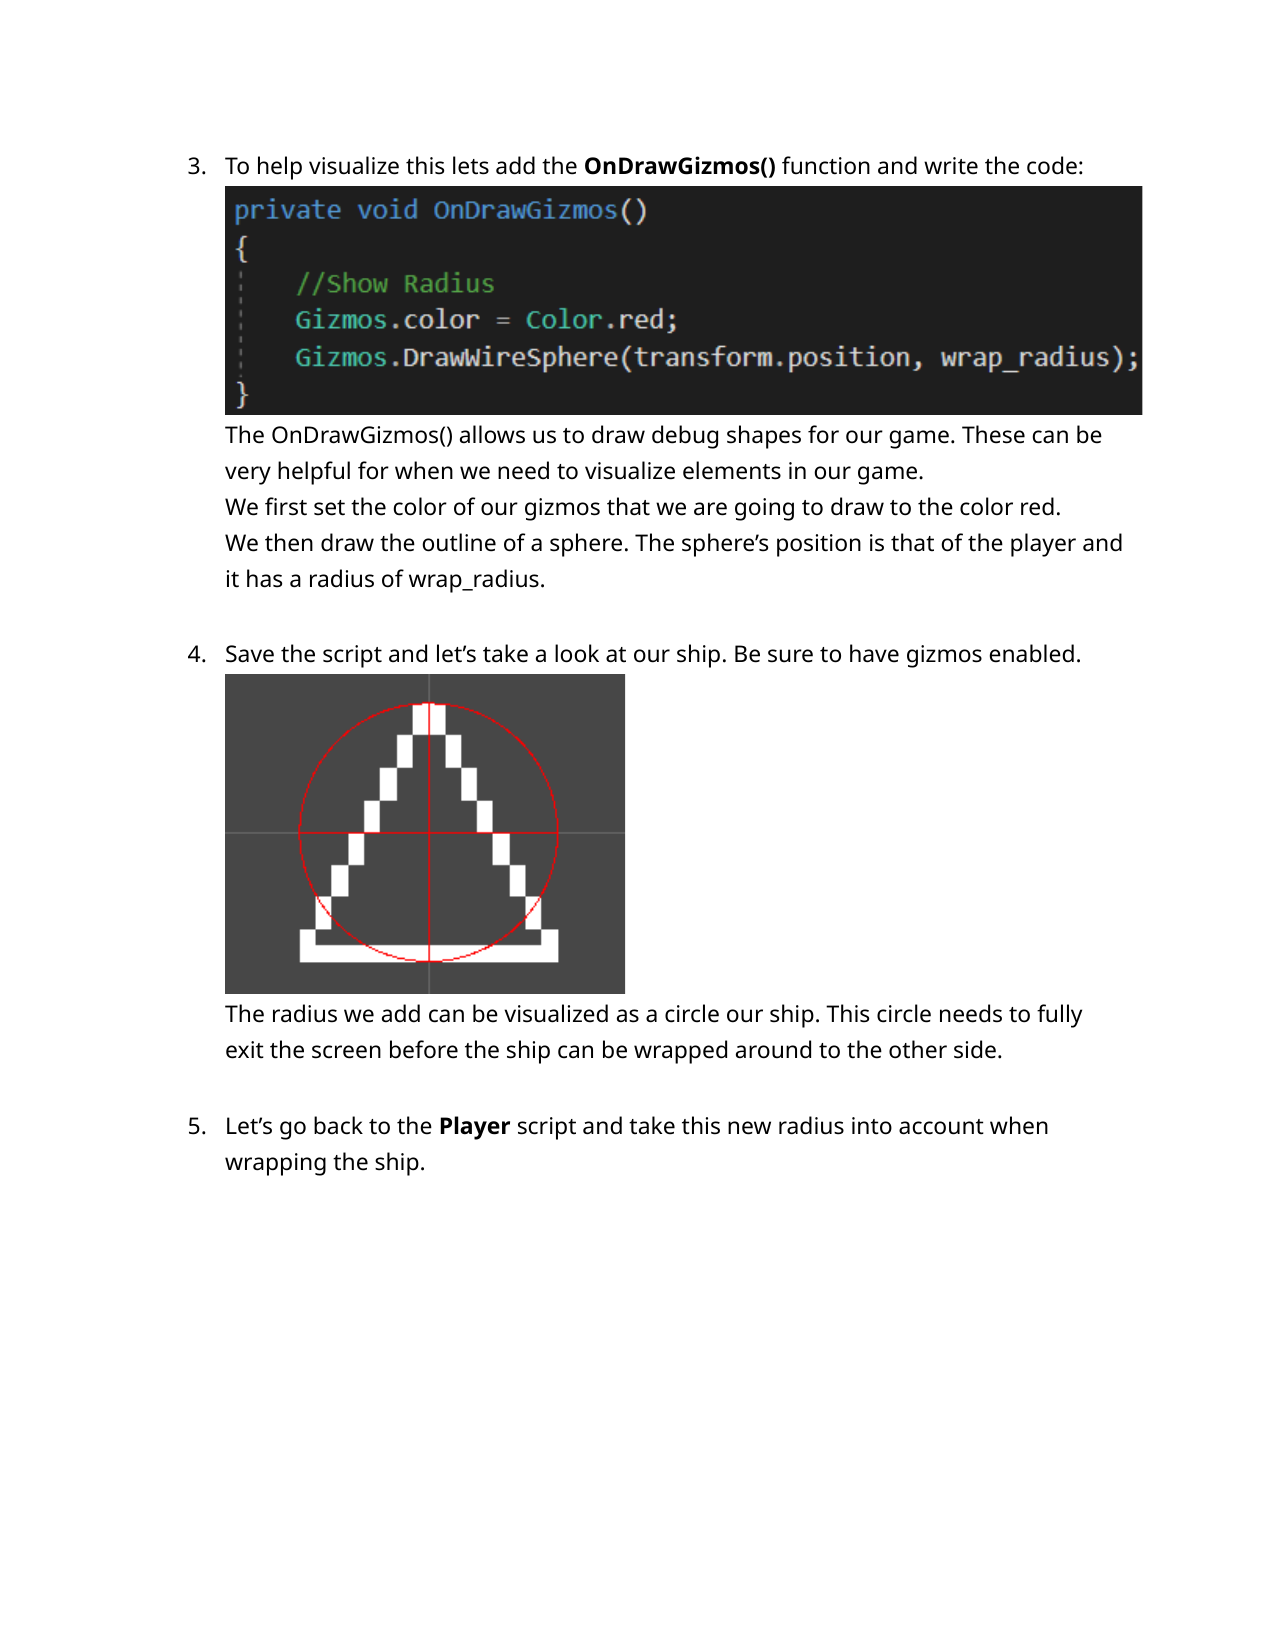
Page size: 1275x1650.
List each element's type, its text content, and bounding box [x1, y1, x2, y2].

picture [225, 186, 1143, 415]
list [187, 1110, 1125, 1177]
picture [225, 674, 625, 994]
